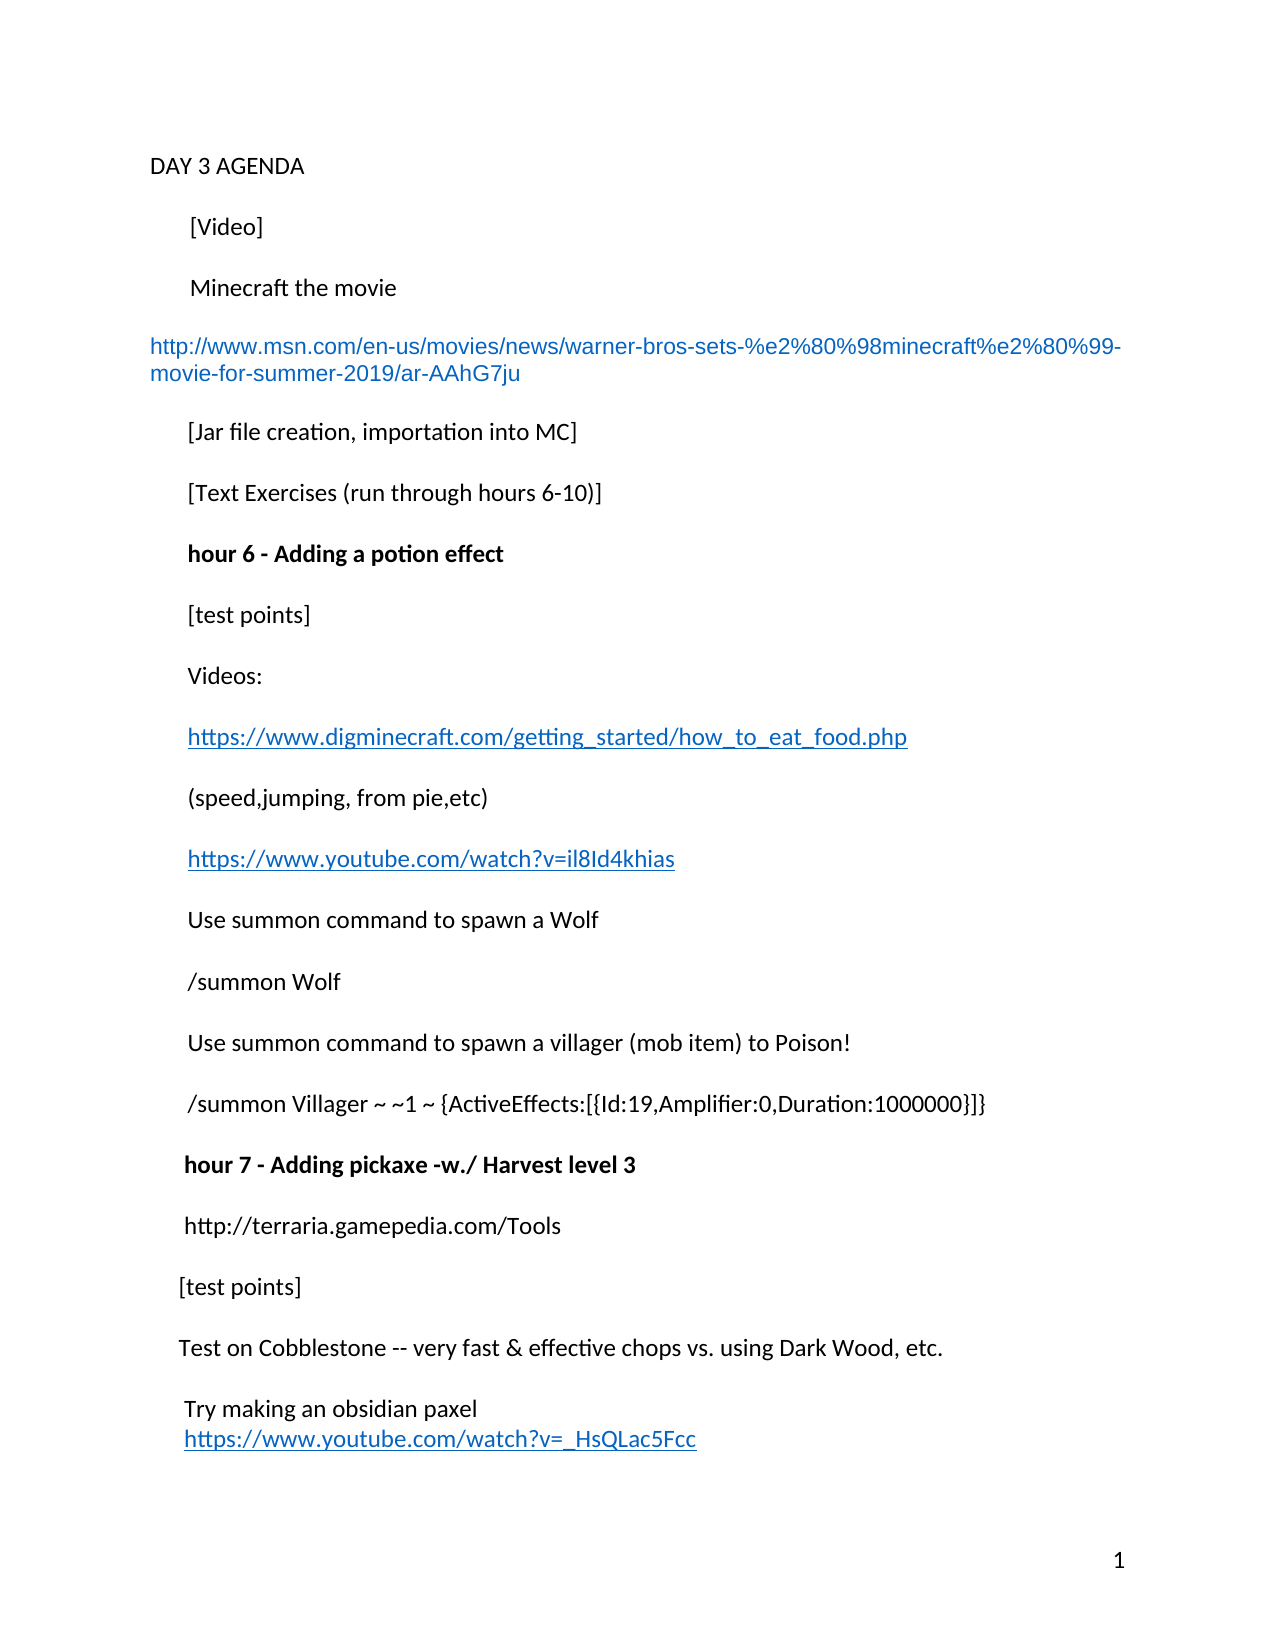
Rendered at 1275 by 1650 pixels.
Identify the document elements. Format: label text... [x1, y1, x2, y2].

text http://www.msn.com/en-us/movies/news/warner-bros-sets-%e2%80%98minecraft%e2%80%99-movie-for-summer-2019/ar-AAhG7ju [150, 333, 1125, 386]
text [test points] [150, 1271, 1125, 1301]
list /summon Wolf [187, 966, 1125, 996]
text http://terraria.gamepedia.com/Tools [150, 1210, 1125, 1240]
text DAY 3 AGENDA [150, 150, 1125, 181]
list Videos: [187, 661, 1125, 691]
list [test points] [187, 599, 1125, 630]
text hour 7 - Adding pickaxe -w./ Harvest level 3 [150, 1149, 1125, 1179]
text Test on Cobblestone -- very fast & effective chops vs. using Dark Wood, etc. [150, 1332, 1125, 1362]
list /summon Villager ~ ~1 ~ {ActiveEffects:[{Id:19,Amplifier:0,Duration:1000000}]} [187, 1088, 1125, 1118]
text [Text Exercises (run through hours 6-10)] [187, 477, 1125, 508]
text [Jar file creation, importation into MC] [150, 416, 1125, 447]
list (speed,jumping, from pie,etc) [187, 783, 1125, 813]
list Use summon command to spawn a villager (mob item) to Poison! [187, 1027, 1125, 1057]
list hour 6 - Adding a potion effect [187, 538, 1125, 569]
list https://www.youtube.com/watch?v=il8Id4khias [187, 844, 1125, 874]
list Use summon command to spawn a Wolf [187, 905, 1125, 935]
text https://www.youtube.com/watch?v=_HsQLac5Fcc [150, 1423, 1125, 1454]
list https://www.digminecraft.com/getting_started/how_to_eat_food.php [187, 722, 1125, 752]
text Try making an obsidian paxel [150, 1393, 1125, 1423]
text [Video] [150, 211, 1125, 242]
text Minecraft the movie [150, 272, 1125, 303]
